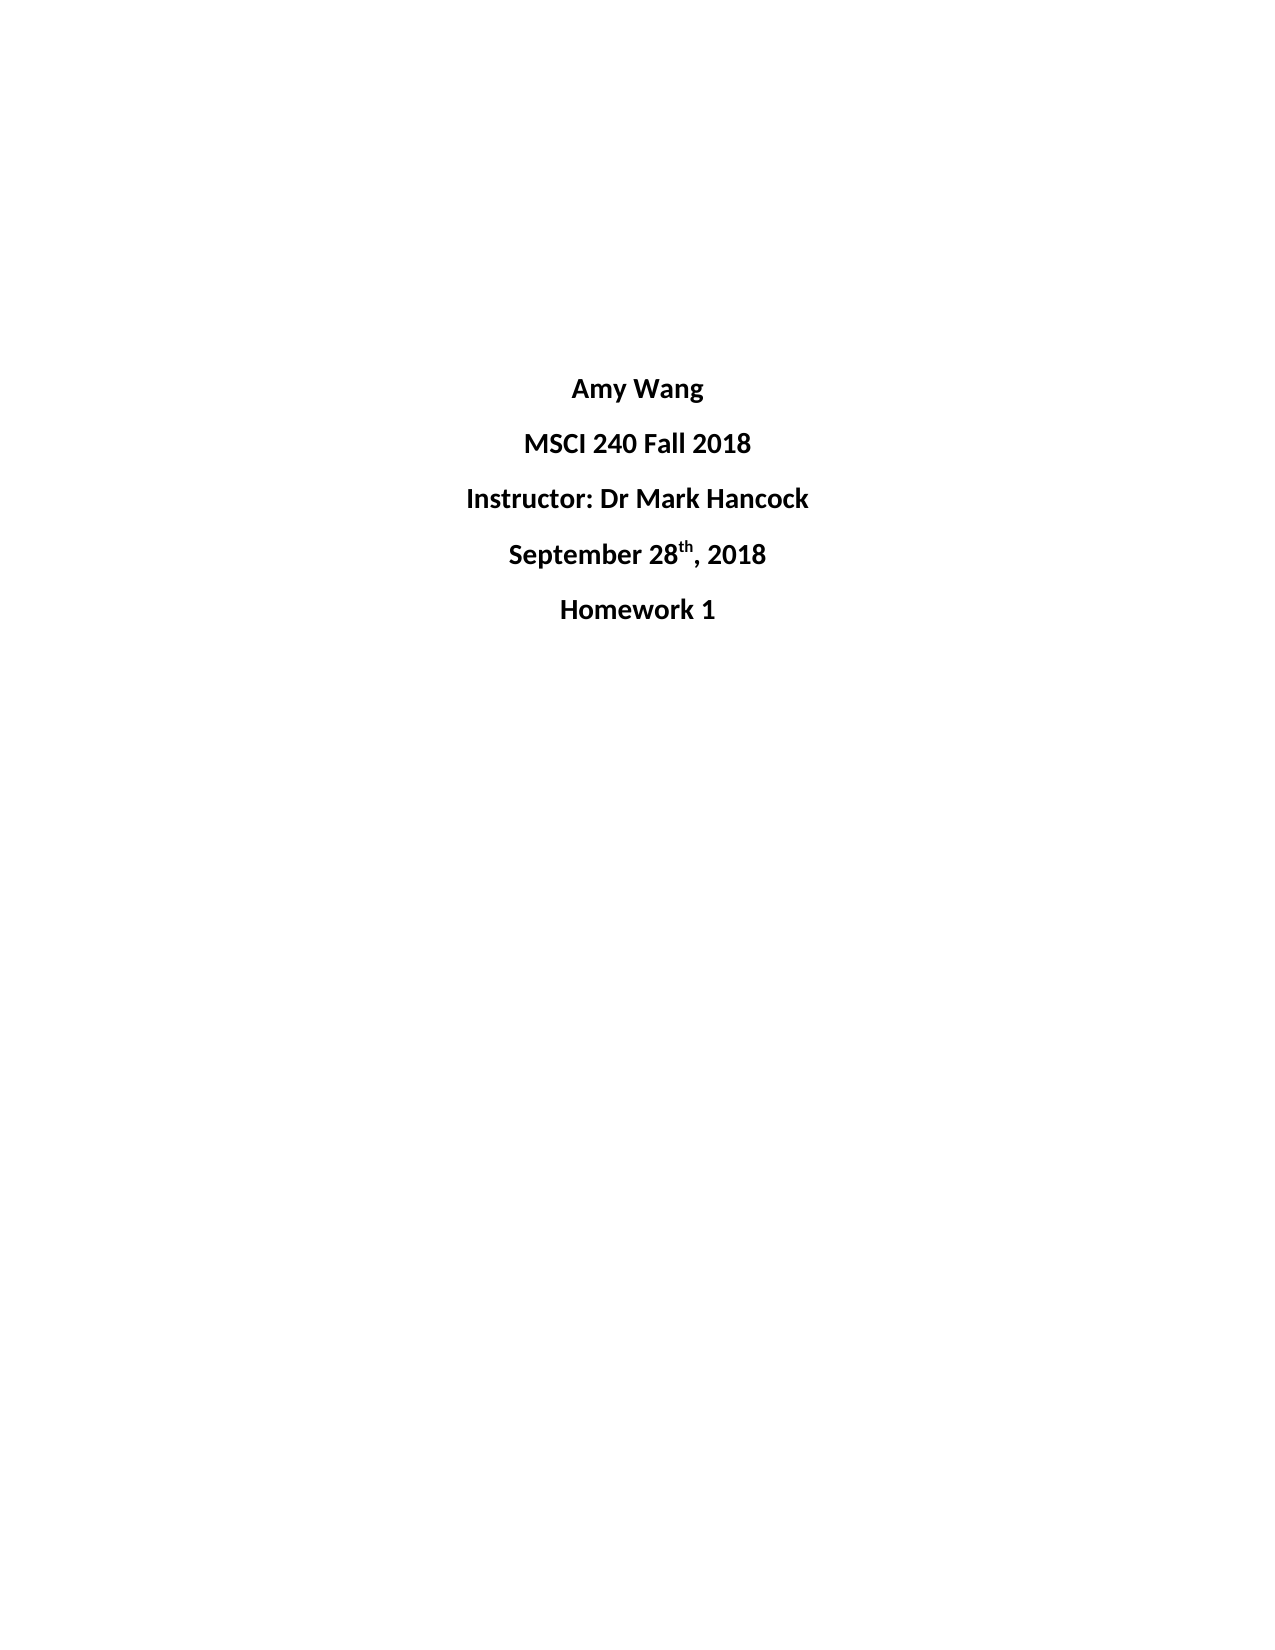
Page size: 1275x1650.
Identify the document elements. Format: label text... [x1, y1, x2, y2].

text MSCI 240 Fall 2018 [150, 426, 1125, 461]
text Homework 1 [150, 591, 1125, 626]
text Instructor: Dr Mark Hancock [150, 481, 1125, 516]
text September 28th, 2018 [150, 536, 1125, 571]
text Amy Wang [150, 370, 1125, 406]
